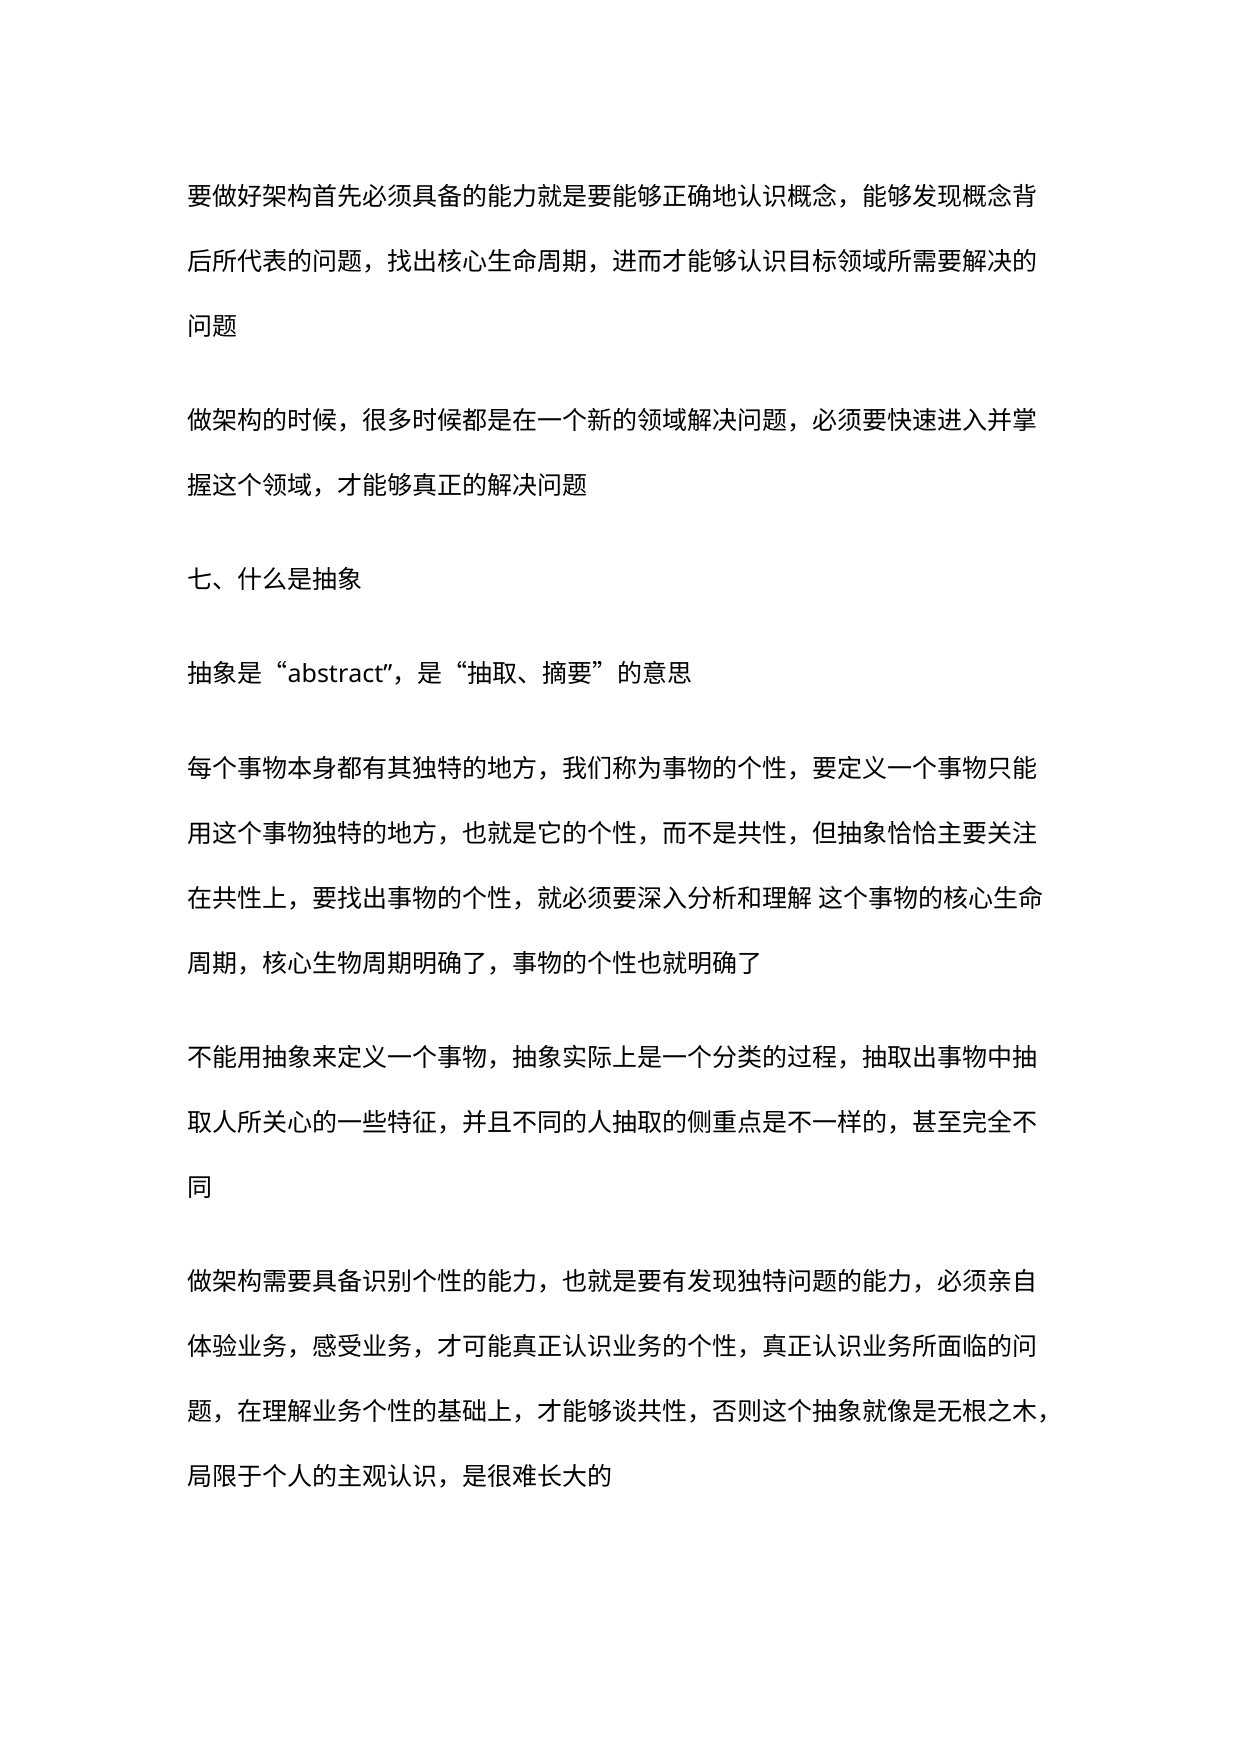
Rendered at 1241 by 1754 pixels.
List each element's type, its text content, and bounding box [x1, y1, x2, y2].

text 每个事物本身都有其独特的地方，我们称为事物的个性，要定义一个事物只能用这个事物独特的地方，也就是它的个性，而不是共性，但抽象恰恰主要关注在共性上，要找出事物的个性，就必须要深入分析和理解 这个事物的核心生命周期，核心生物周期明确了，事物的个性也就明确了 [187, 734, 1053, 994]
text 七、什么是抽象 [187, 545, 1053, 610]
text 不能用抽象来定义一个事物，抽象实际上是一个分类的过程，抽取出事物中抽取人所关心的一些特征，并且不同的人抽取的侧重点是不一样的，甚至完全不同 [187, 1023, 1053, 1218]
text 抽象是“abstract”，是“抽取、摘要”的意思 [187, 639, 1053, 704]
text 做架构的时候，很多时候都是在一个新的领域解决问题，必须要快速进入并掌握这个领域，才能够真正的解决问题 [187, 386, 1053, 516]
text 做架构需要具备识别个性的能力，也就是要有发现独特问题的能力，必须亲自体验业务，感受业务，才可能真正认识业务的个性，真正认识业务所面临的问题，在理解业务个性的基础上，才能够谈共性，否则这个抽象就像是无根之木，局限于个人的主观认识，是很难长大的 [187, 1247, 1053, 1507]
text 要做好架构首先必须具备的能力就是要能够正确地认识概念，能够发现概念背后所代表的问题，找出核心生命周期，进而才能够认识目标领域所需要解决的问题 [187, 162, 1053, 357]
